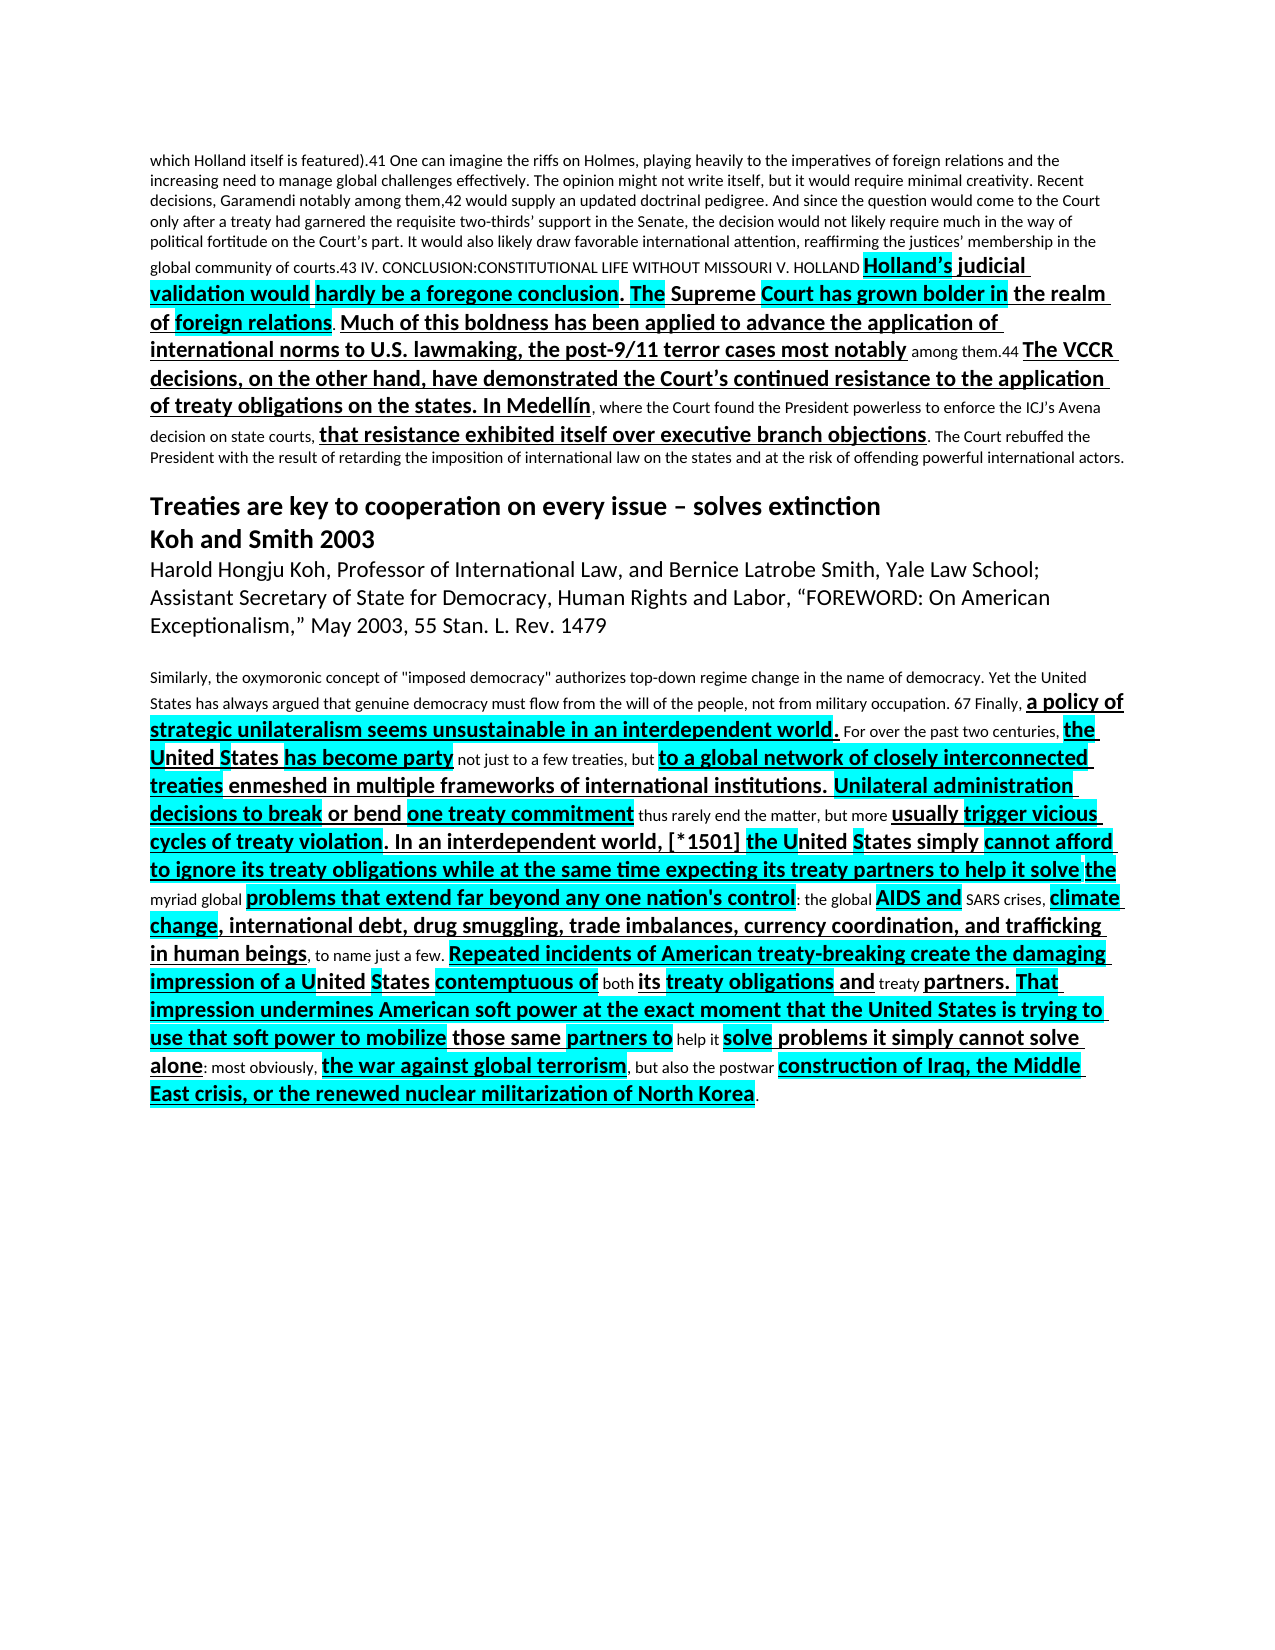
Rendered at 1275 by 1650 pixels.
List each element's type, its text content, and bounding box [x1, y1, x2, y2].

text Koh and Smith 2003 [150, 522, 1125, 555]
text Similarly, the oxymoronic concept of "imposed democracy" authorizes top-down regime change in the name of democracy. Yet the United States has always argued that genuine democracy must flow from the will of the people, not from military occupation. 67 Finally, a policy of strategic unilateralism seems unsustainable in an interdependent world. For over the past two centuries, the United States has become party not just to a few treaties, but to a global network of closely interconnected treaties enmeshed in multiple frameworks of international institutions. Unilateral administration decisions to break or bend one treaty commitment thus rarely end the matter, but more usually trigger vicious cycles of treaty violation. In an interdependent world, [*1501] the United States simply cannot afford to ignore its treaty obligations while at the same time expecting its treaty partners to help it solve the myriad global problems that extend far beyond any one nation's control: the global AIDS and SARS crises, climate change, international debt, drug smuggling, trade imbalances, currency coordination, and trafficking in human beings, to name just a few. Repeated incidents of American treaty-breaking create the damaging impression of a United States contemptuous of both its treaty obligations and treaty partners. That impression undermines American soft power at the exact moment that the United States is trying to use that soft power to mobilize those same partners to help it solve problems it simply cannot solve alone: most obviously, the war against global terrorism, but also the postwar construction of Iraq, the Middle East crisis, or the renewed nuclear militarization of North Korea. [150, 667, 1125, 1108]
subtitle Treaties are key to cooperation on every issue – solves extinction [150, 489, 1125, 522]
text Harold Hongju Koh, Professor of International Law, and Bernice Latrobe Smith, Yale Law School; Assistant Secretary of State for Democracy, Human Rights and Labor, “FOREWORD: On American Exceptionalism,” May 2003, 55 Stan. L. Rev. 1479 [150, 555, 1125, 639]
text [150, 150, 1125, 468]
